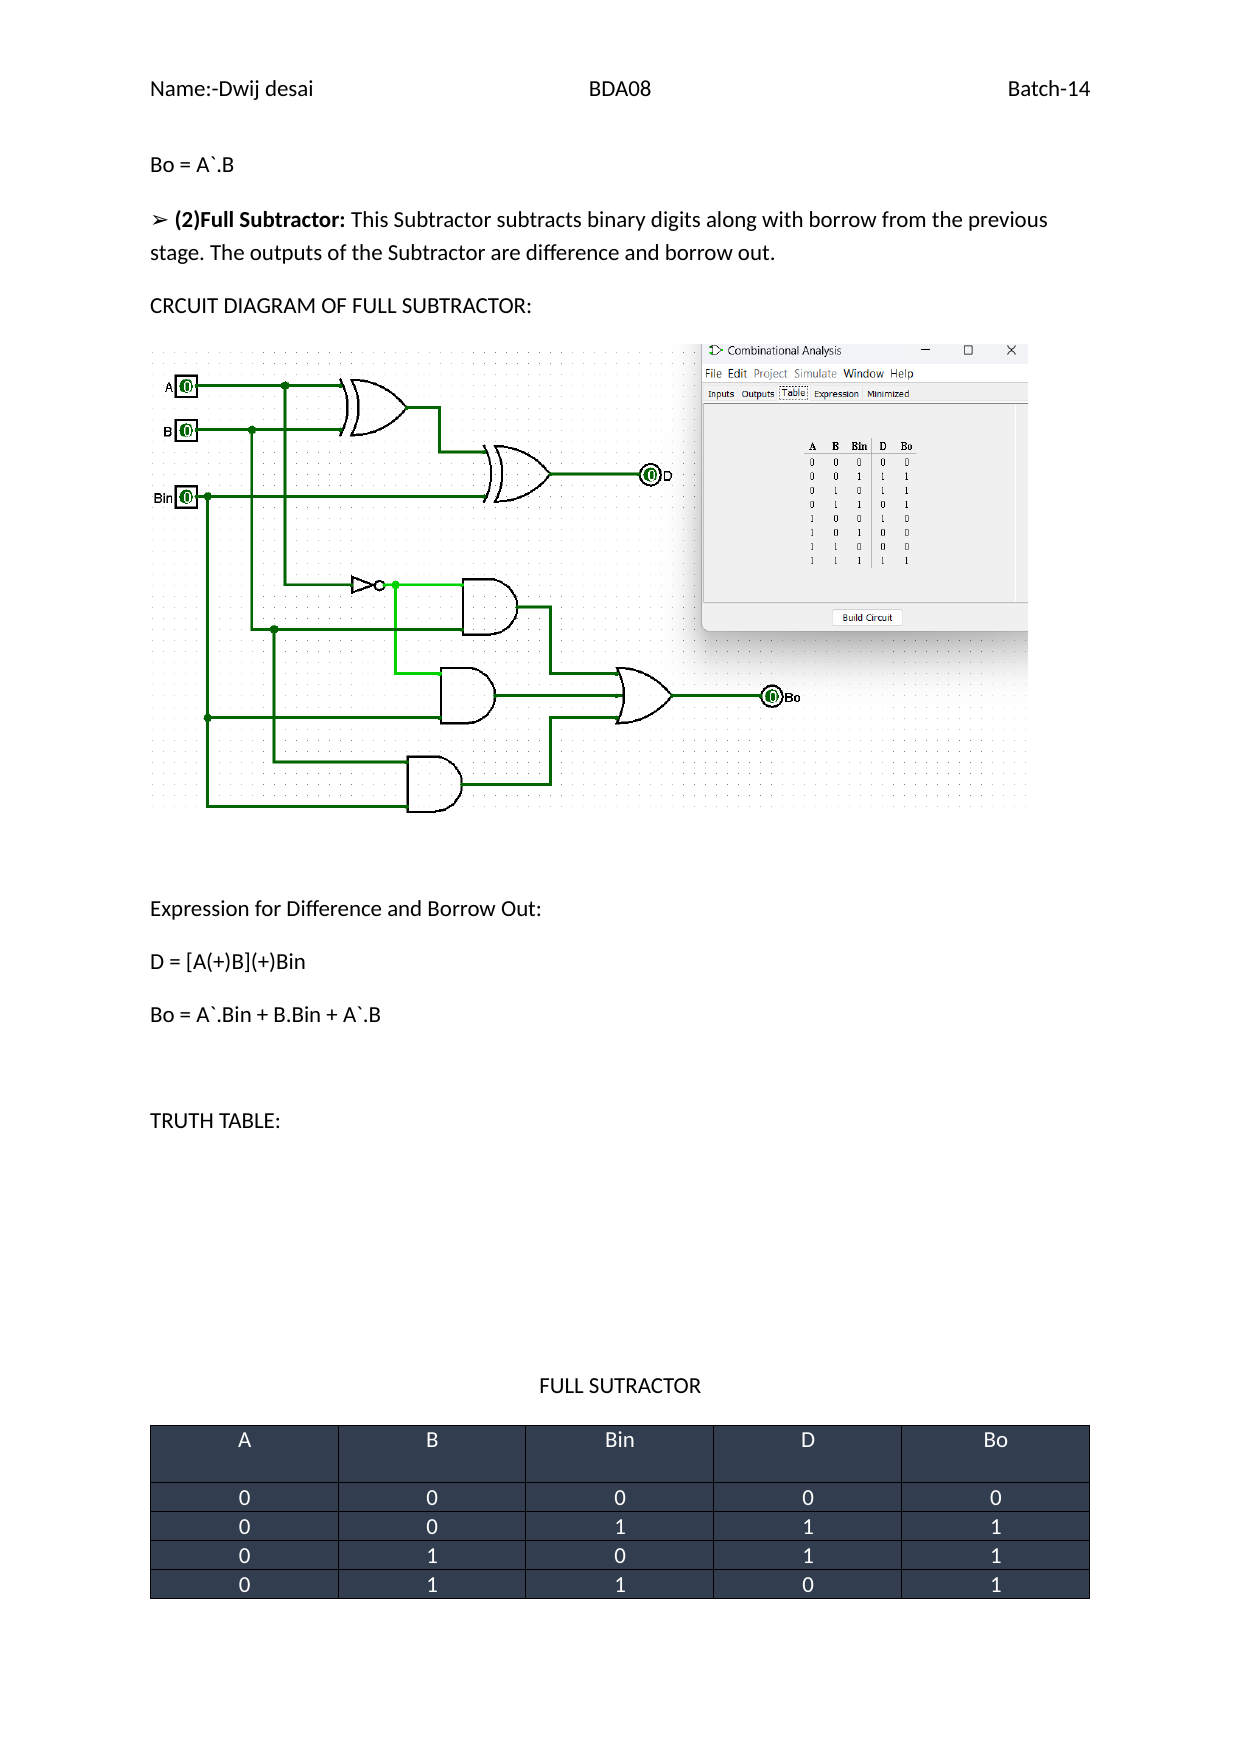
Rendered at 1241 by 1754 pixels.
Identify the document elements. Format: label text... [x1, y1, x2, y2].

table_cell 0 [151, 1541, 338, 1569]
text CRCUIT DIAGRAM OF FULL SUBTRACTOR: [150, 291, 1090, 319]
table_header A [151, 1426, 338, 1482]
text Bo = A`.B [150, 150, 1090, 178]
table_cell 0 [714, 1570, 901, 1598]
table_cell 0 [151, 1512, 338, 1540]
text TRUTH TABLE: [150, 1106, 1090, 1134]
table_cell 1 [339, 1570, 525, 1598]
table_cell 1 [714, 1512, 901, 1540]
text FULL SUTRACTOR [150, 1372, 1090, 1399]
table_header Bin [526, 1426, 713, 1482]
table_cell 1 [714, 1541, 901, 1569]
table_cell 0 [526, 1541, 713, 1569]
table_cell 1 [902, 1512, 1089, 1540]
table_cell 0 [902, 1483, 1089, 1511]
table_cell 0 [526, 1483, 713, 1511]
text D = [A(+)B](+)Bin [150, 947, 1090, 975]
table_cell 1 [902, 1541, 1089, 1569]
table_header D [714, 1426, 901, 1482]
table_cell 0 [151, 1483, 338, 1511]
table_cell 1 [902, 1570, 1089, 1598]
table_header B [339, 1426, 525, 1482]
table_cell 1 [339, 1541, 525, 1569]
table_cell 1 [526, 1512, 713, 1540]
table_cell 1 [526, 1570, 713, 1598]
table_header Bo [902, 1426, 1089, 1482]
text ➢ (2)Full Subtractor: This Subtractor subtracts binary digits along with borrow from the previous stage. The outputs of the Subtractor are difference and borrow out. [150, 203, 1090, 266]
table_cell 0 [339, 1483, 525, 1511]
table_cell 0 [151, 1570, 338, 1598]
text Expression for Difference and Borrow Out: [150, 894, 1090, 922]
picture [150, 344, 1029, 817]
table_cell 0 [714, 1483, 901, 1511]
text Bo = A`.Bin + B.Bin + A`.B [150, 1000, 1090, 1028]
table_cell 0 [339, 1512, 525, 1540]
